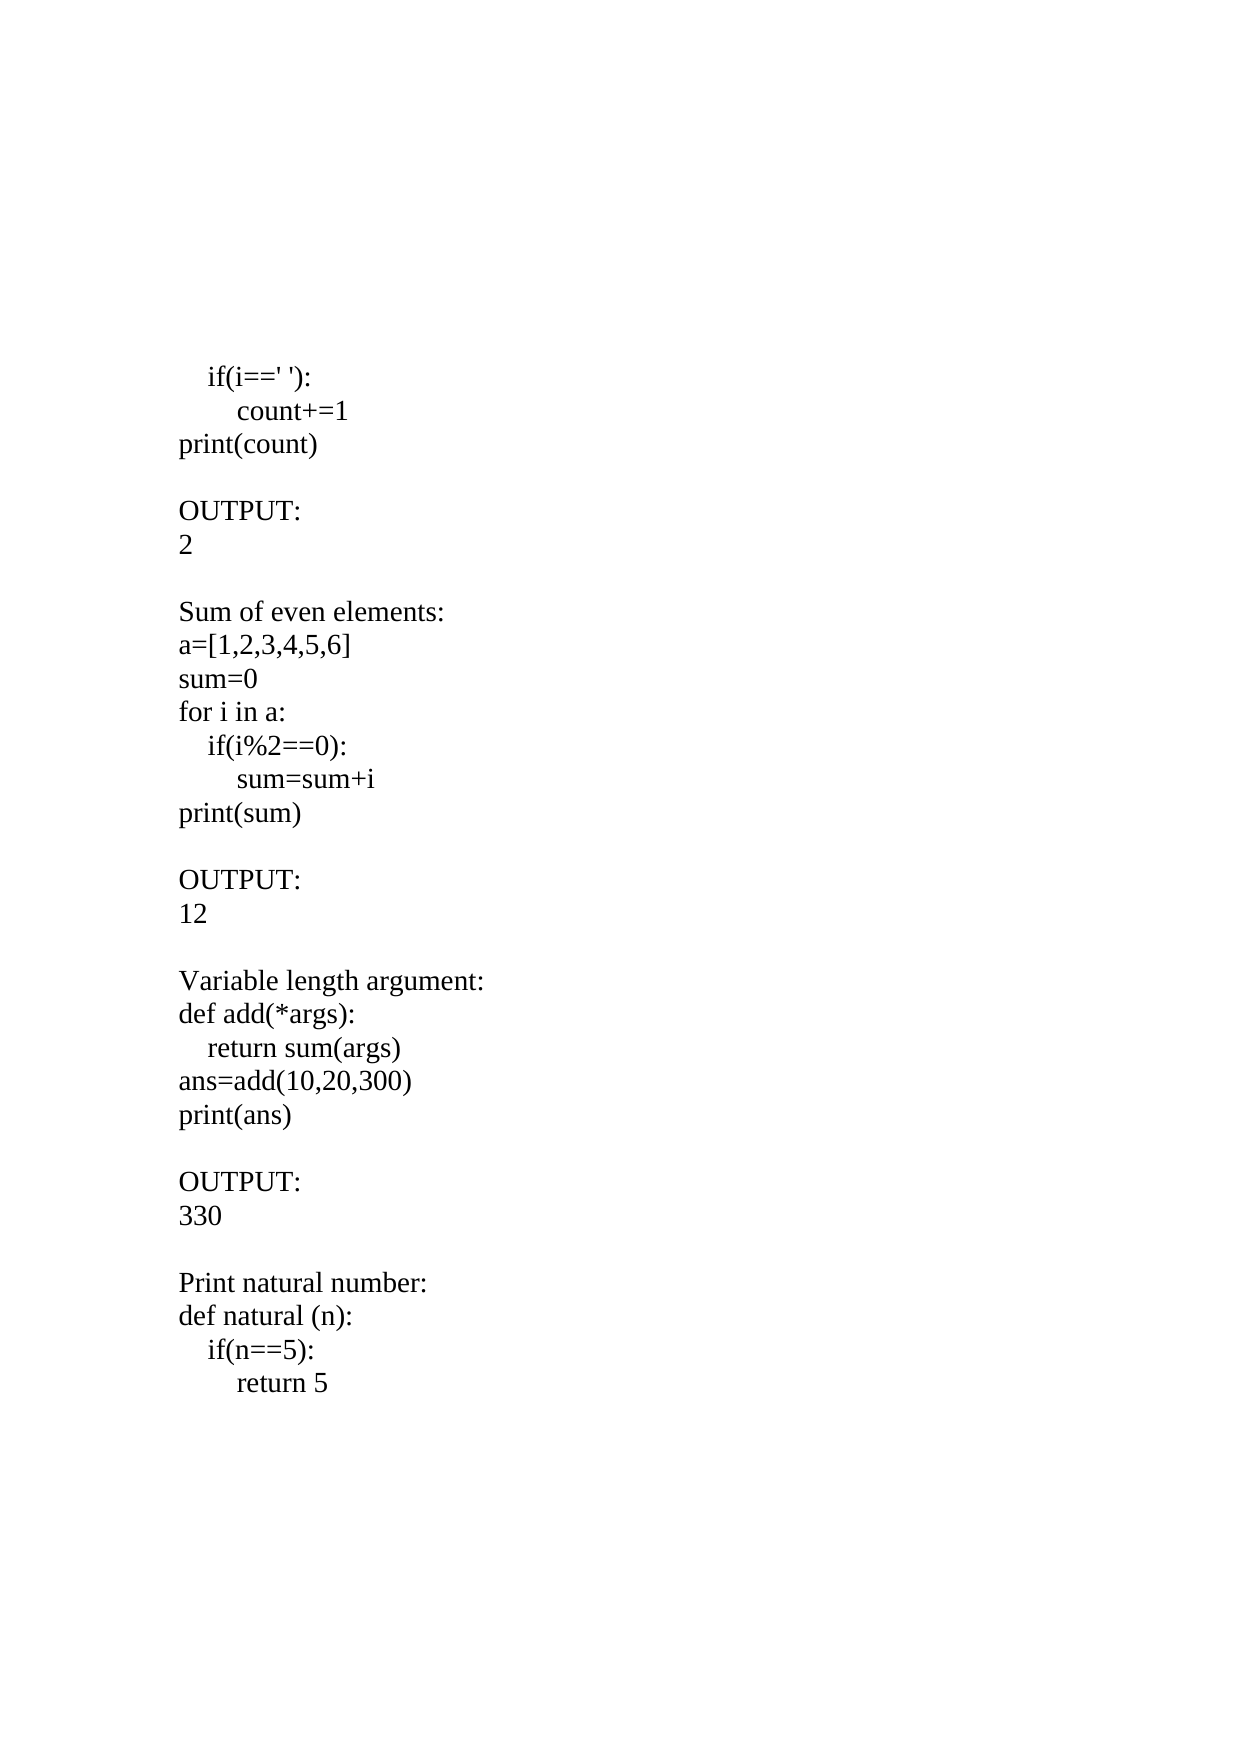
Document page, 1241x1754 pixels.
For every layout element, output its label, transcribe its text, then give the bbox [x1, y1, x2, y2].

text a=[1,2,3,4,5,6] [178, 627, 1052, 661]
text print(count) [178, 426, 1052, 460]
text count+=1 [178, 393, 1052, 426]
text 12 [178, 896, 1052, 929]
text sum=sum+i [178, 762, 1052, 795]
text Variable length argument: [178, 963, 1052, 996]
text 2 [178, 527, 1052, 560]
text OUTPUT: [178, 493, 1052, 527]
text if(i==' '): [178, 359, 1052, 393]
text OUTPUT: [178, 1164, 1052, 1198]
text if(n==5): [178, 1332, 1052, 1365]
text if(i%2==0): [178, 728, 1052, 762]
text print(sum) [178, 795, 1052, 829]
text return sum(args) [178, 1030, 1052, 1063]
text def natural (n): [178, 1298, 1052, 1332]
text Sum of even elements: [178, 594, 1052, 627]
text return 5 [178, 1365, 1052, 1399]
text Print natural number: [178, 1265, 1052, 1298]
text sum=0 [178, 661, 1052, 694]
text for i in a: [178, 694, 1052, 728]
text def add(*args): [178, 996, 1052, 1030]
text ans=add(10,20,300) [178, 1063, 1052, 1097]
text OUTPUT: [178, 862, 1052, 896]
text 330 [178, 1198, 1052, 1231]
text print(ans) [178, 1097, 1052, 1131]
